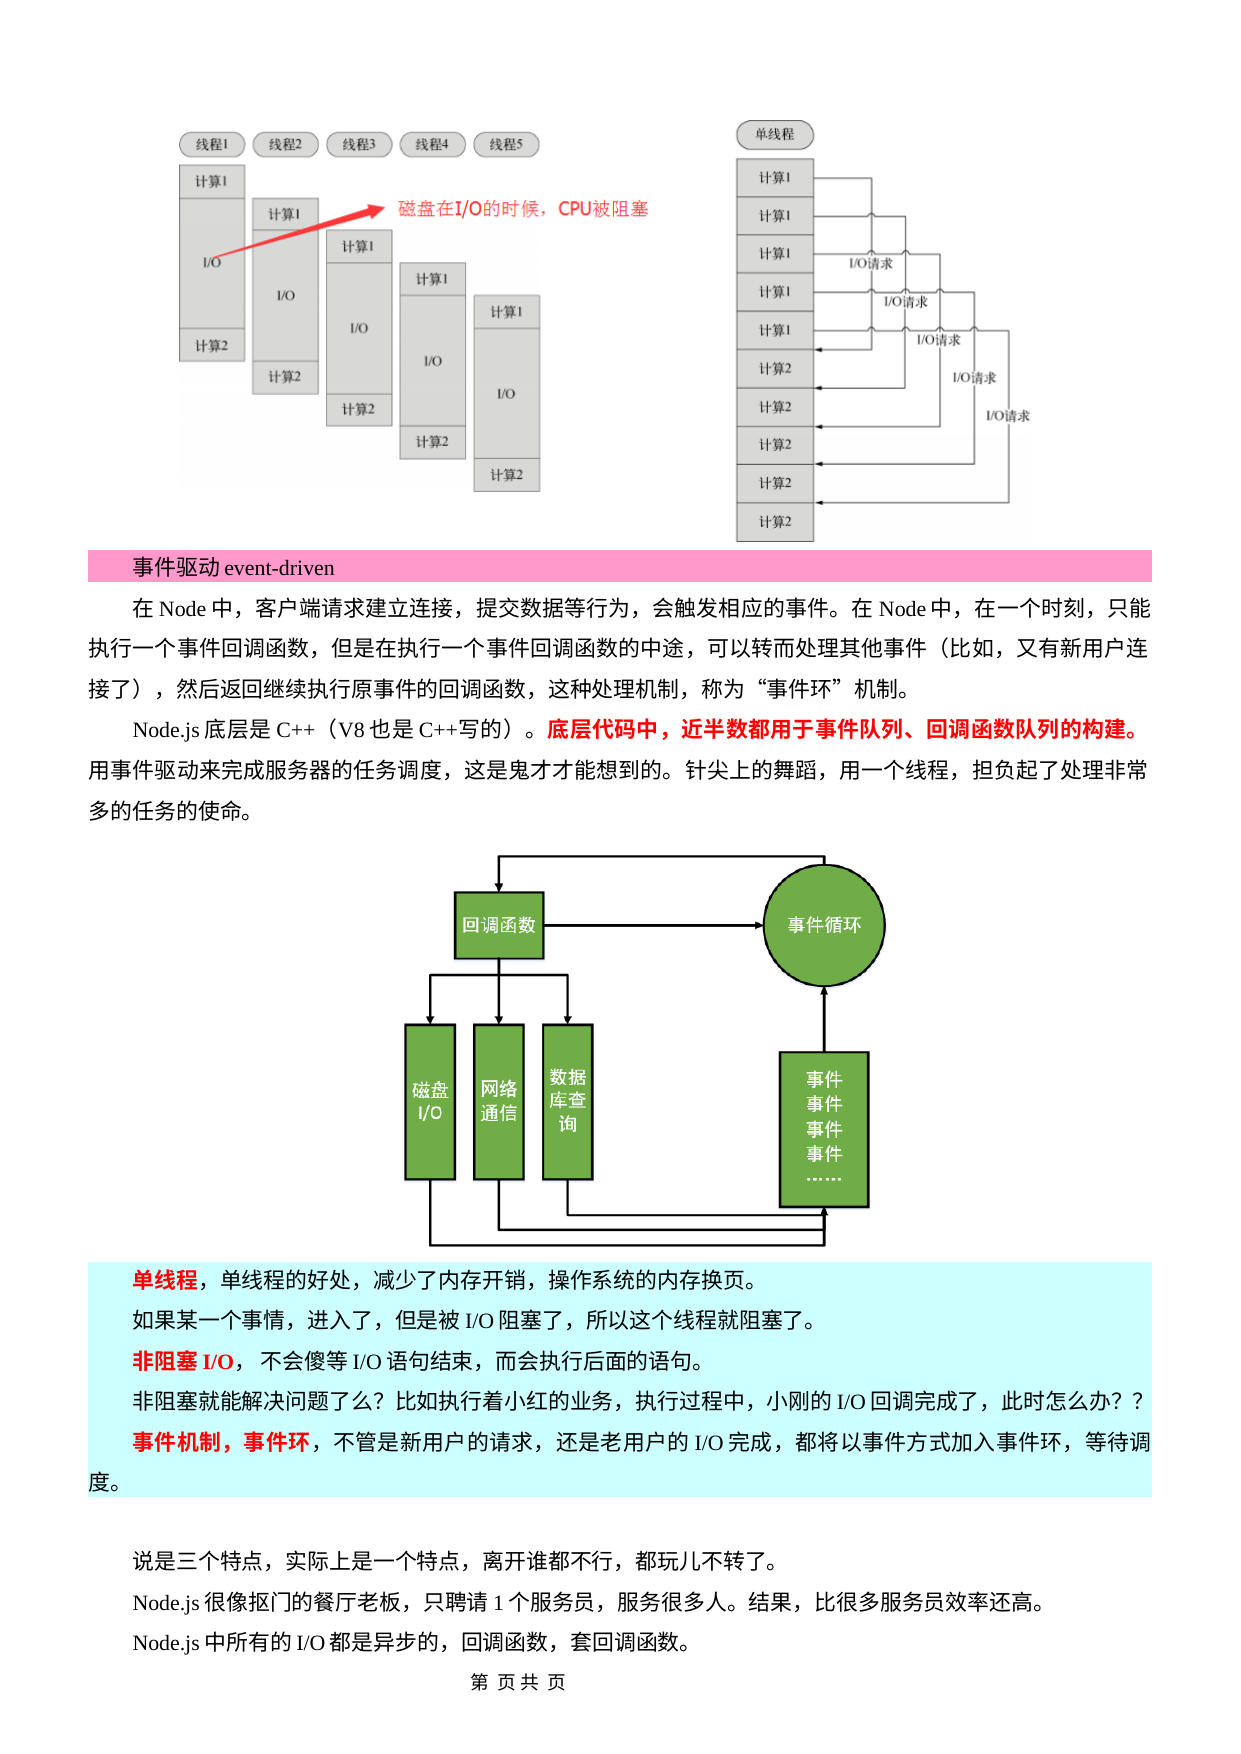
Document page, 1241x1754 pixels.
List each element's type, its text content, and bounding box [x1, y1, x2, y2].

text 单线程，单线程的好处，减少了内存开销，操作系统的内存换页。 [88, 1262, 1152, 1295]
text 非阻塞I/O， 不会傻等I/O语句结束，而会执行后面的语句。 [88, 1343, 1152, 1376]
text 非阻塞就能解决问题了么？比如执行着小红的业务，执行过程中，小刚的I/O回调完成了，此时怎么办？？ [88, 1384, 1152, 1416]
text Node.js很像抠门的餐厅老板，只聘请1个服务员，服务很多人。结果，比很多服务员效率还高。 [88, 1584, 1152, 1617]
picture [166, 107, 1074, 548]
text Node.js底层是C++（V8也是C++写的）。底层代码中，近半数都用于事件队列、回调函数队列的构建。用事件驱动来完成服务器的任务调度，这是鬼才才能想到的。针尖上的舞蹈，用一个线程，担负起了处理非常多的任务的使命。 [88, 712, 1152, 826]
text 如果某一个事情，进入了，但是被I/O阻塞了，所以这个线程就阻塞了。 [88, 1303, 1152, 1335]
text 说是三个特点，实际上是一个特点，离开谁都不行，都玩儿不转了。 [88, 1544, 1152, 1576]
text Node.js中所有的I/O都是异步的，回调函数，套回调函数。 [88, 1625, 1152, 1657]
picture [369, 833, 915, 1255]
text 在Node中，客户端请求建立连接，提交数据等行为，会触发相应的事件。在Node中，在一个时刻，只能执行一个事件回调函数，但是在执行一个事件回调函数的中途，可以转而处理其他事件（比如，又有新用户连接了），然后返回继续执行原事件的回调函数，这种处理机制，称为“事件环”机制。 [88, 590, 1152, 704]
text 事件驱动event-driven [88, 550, 1152, 582]
text 事件机制，事件环，不管是新用户的请求，还是老用户的I/O完成，都将以事件方式加入事件环，等待调度。 [88, 1424, 1152, 1497]
